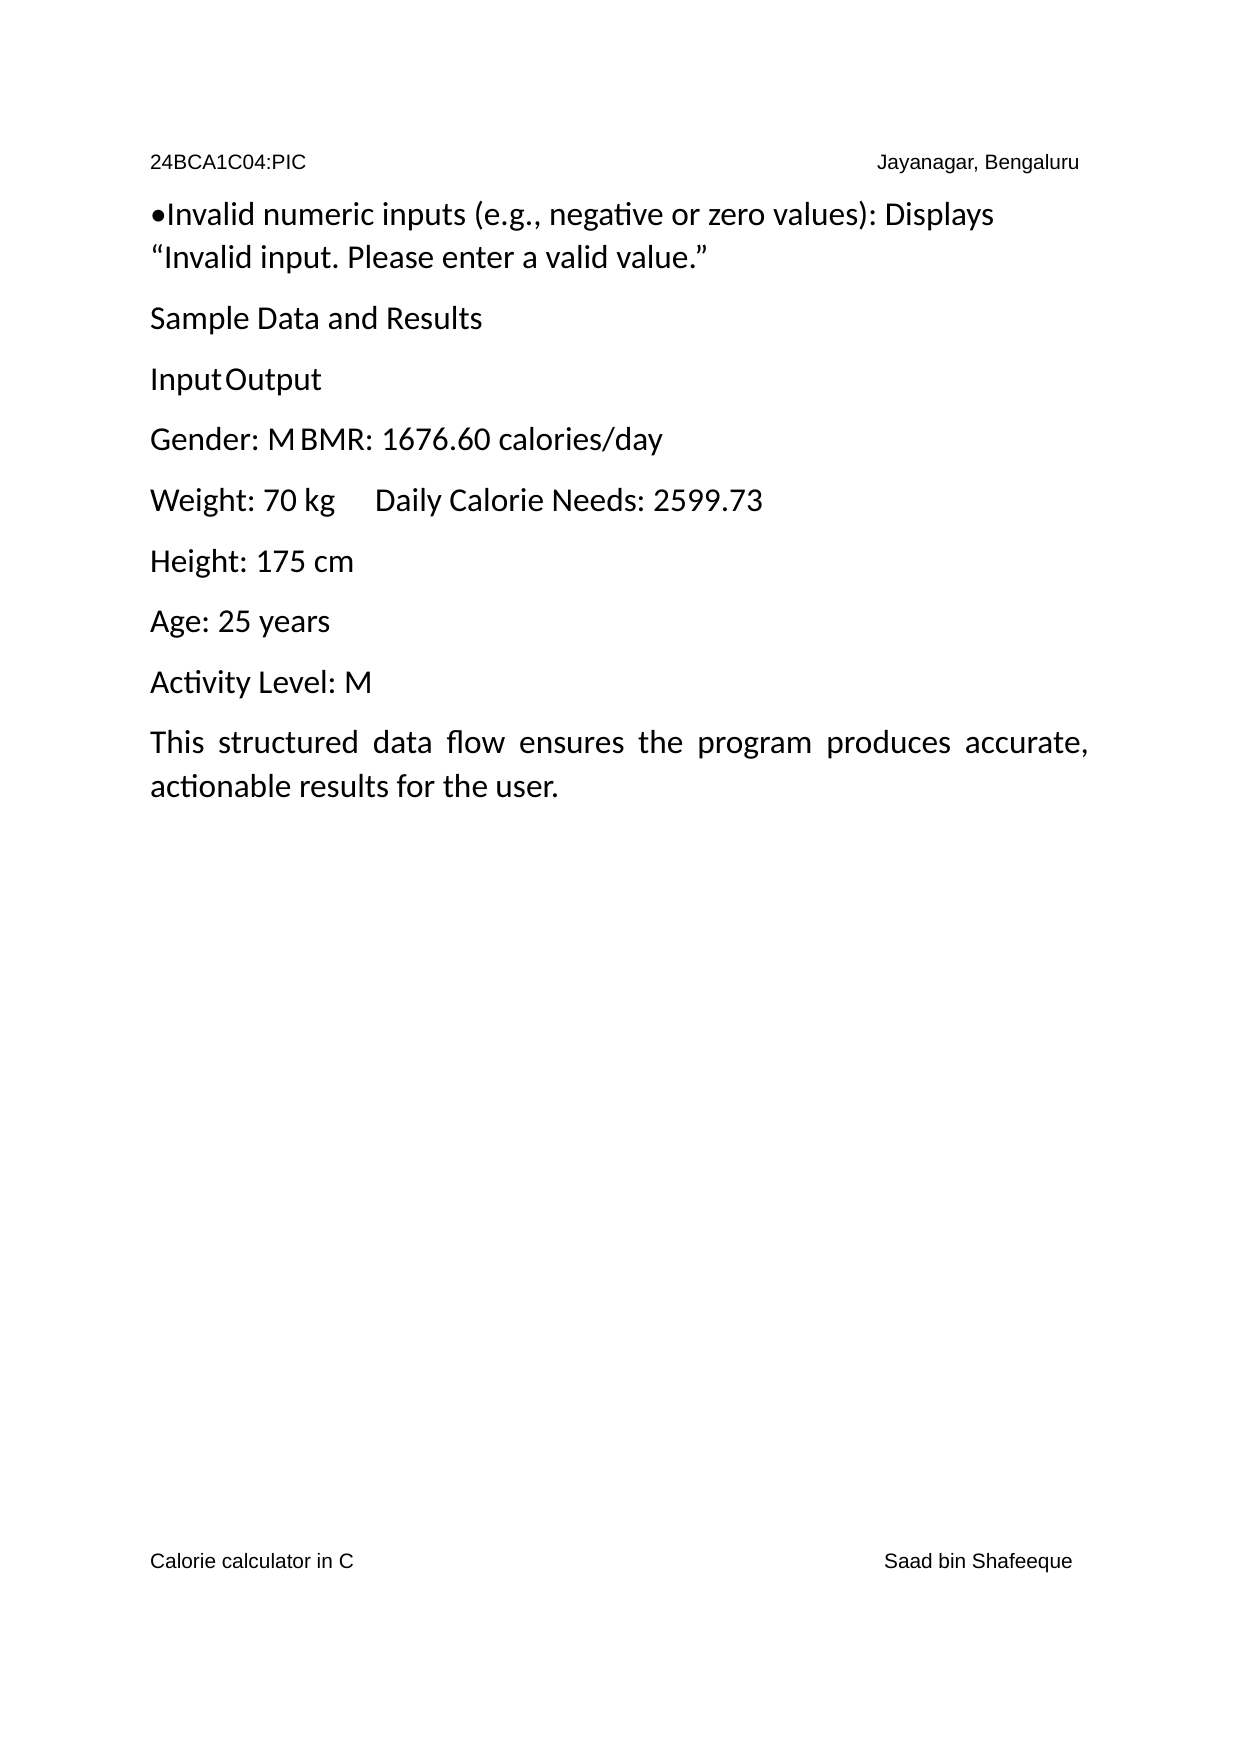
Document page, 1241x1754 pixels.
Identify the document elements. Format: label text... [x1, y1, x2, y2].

text Calorie calculator in C Saad bin Shafeeque [150, 1548, 1090, 1572]
text 24BCA1C04:PIC Jayanagar, Bengaluru [150, 150, 1090, 174]
text Activity Level: M [150, 661, 1090, 702]
text Input Output [150, 358, 1090, 398]
text Gender: M BMR: 1676.60 calories/day [150, 418, 1090, 459]
text Weight: 70 kg Daily Calorie Needs: 2599.73 [150, 479, 1090, 520]
text Height: 175 cm [150, 539, 1090, 580]
text Sample Data and Results [150, 297, 1090, 338]
text •Invalid numeric inputs (e.g., negative or zero values): Displays “Invalid input. Please enter a valid value.” [150, 192, 1090, 277]
text Age: 25 years [150, 600, 1090, 641]
text This structured data flow ensures the program produces accurate, actionable results for the user. [150, 721, 1090, 806]
